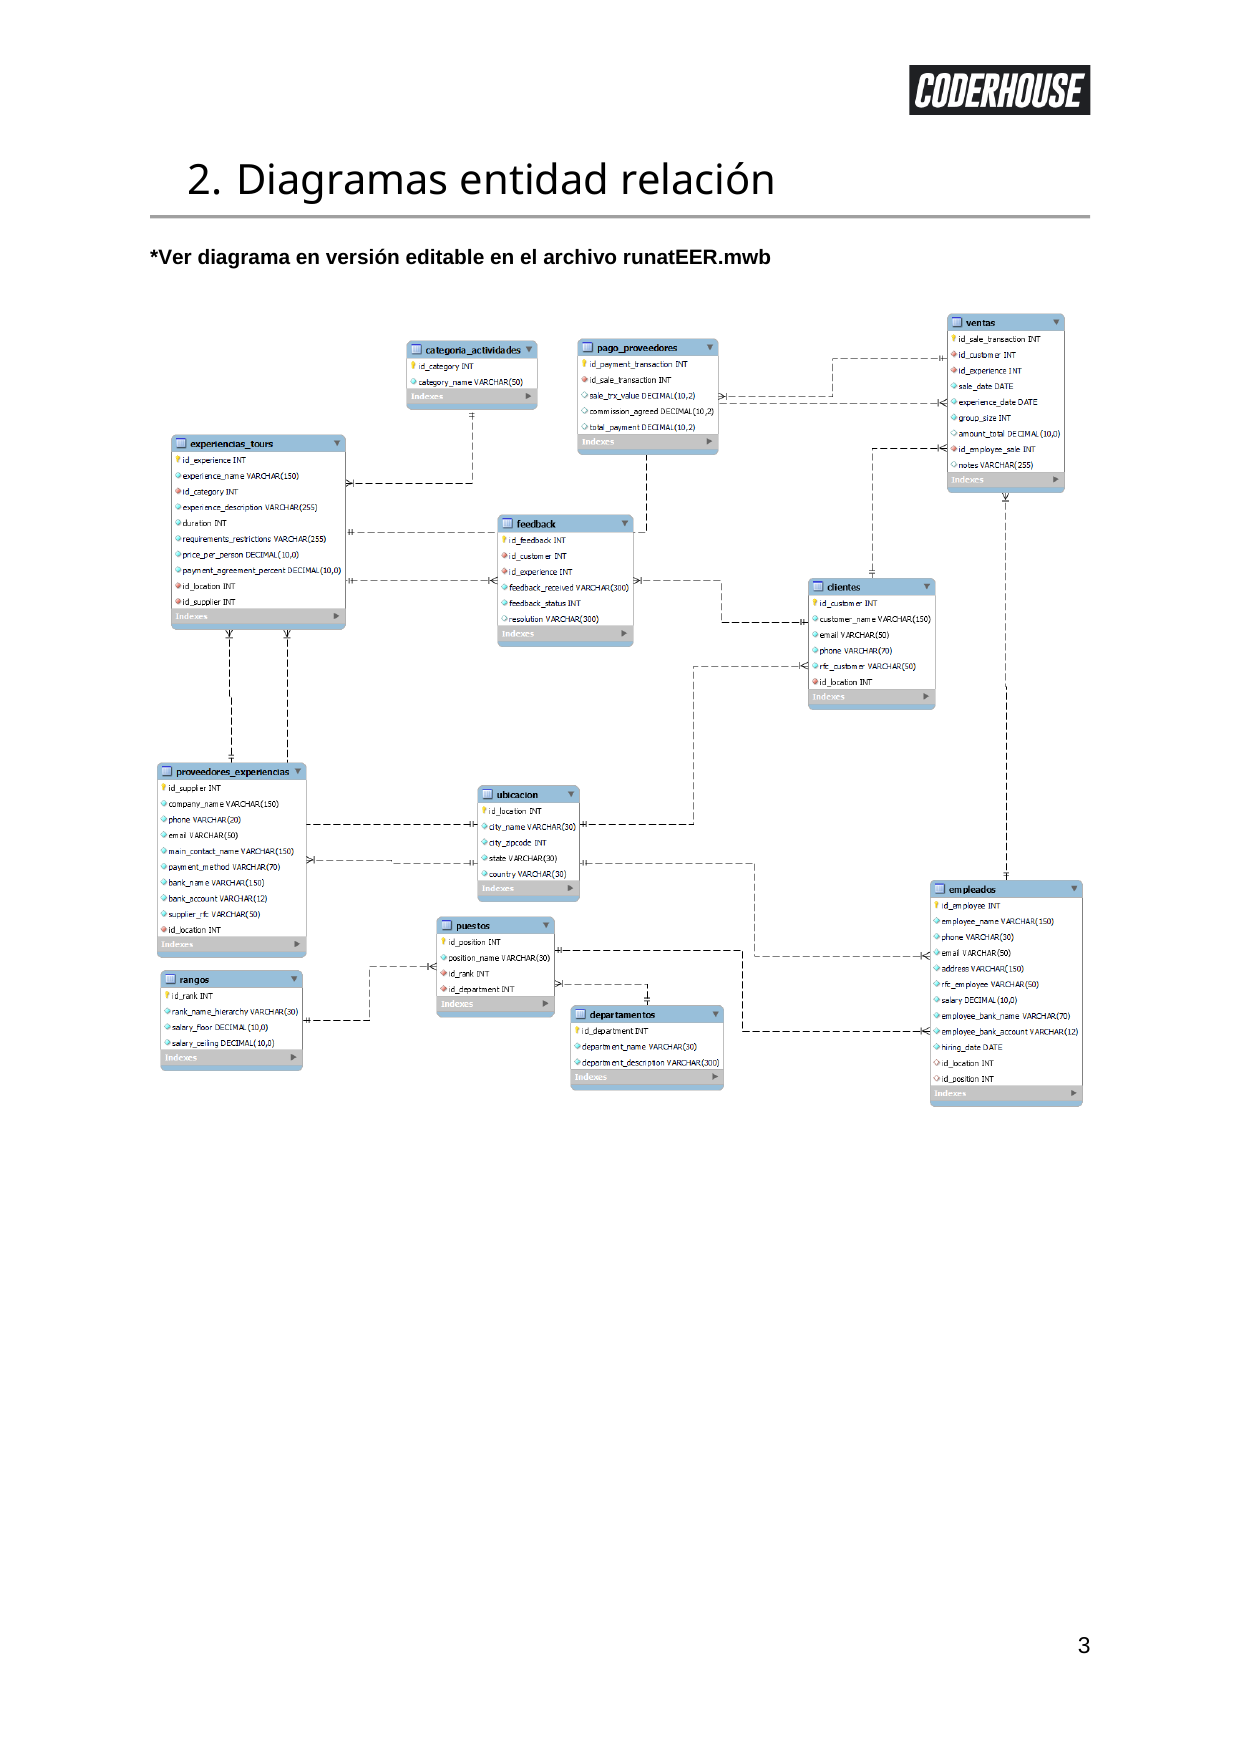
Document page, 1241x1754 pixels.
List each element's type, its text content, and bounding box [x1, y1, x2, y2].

picture [909, 65, 1091, 115]
picture [150, 308, 1089, 1113]
text *Ver diagrama en versión editable en el archivo runatEER.mwb [150, 219, 1090, 269]
list Diagramas entidad relación [187, 150, 1090, 207]
